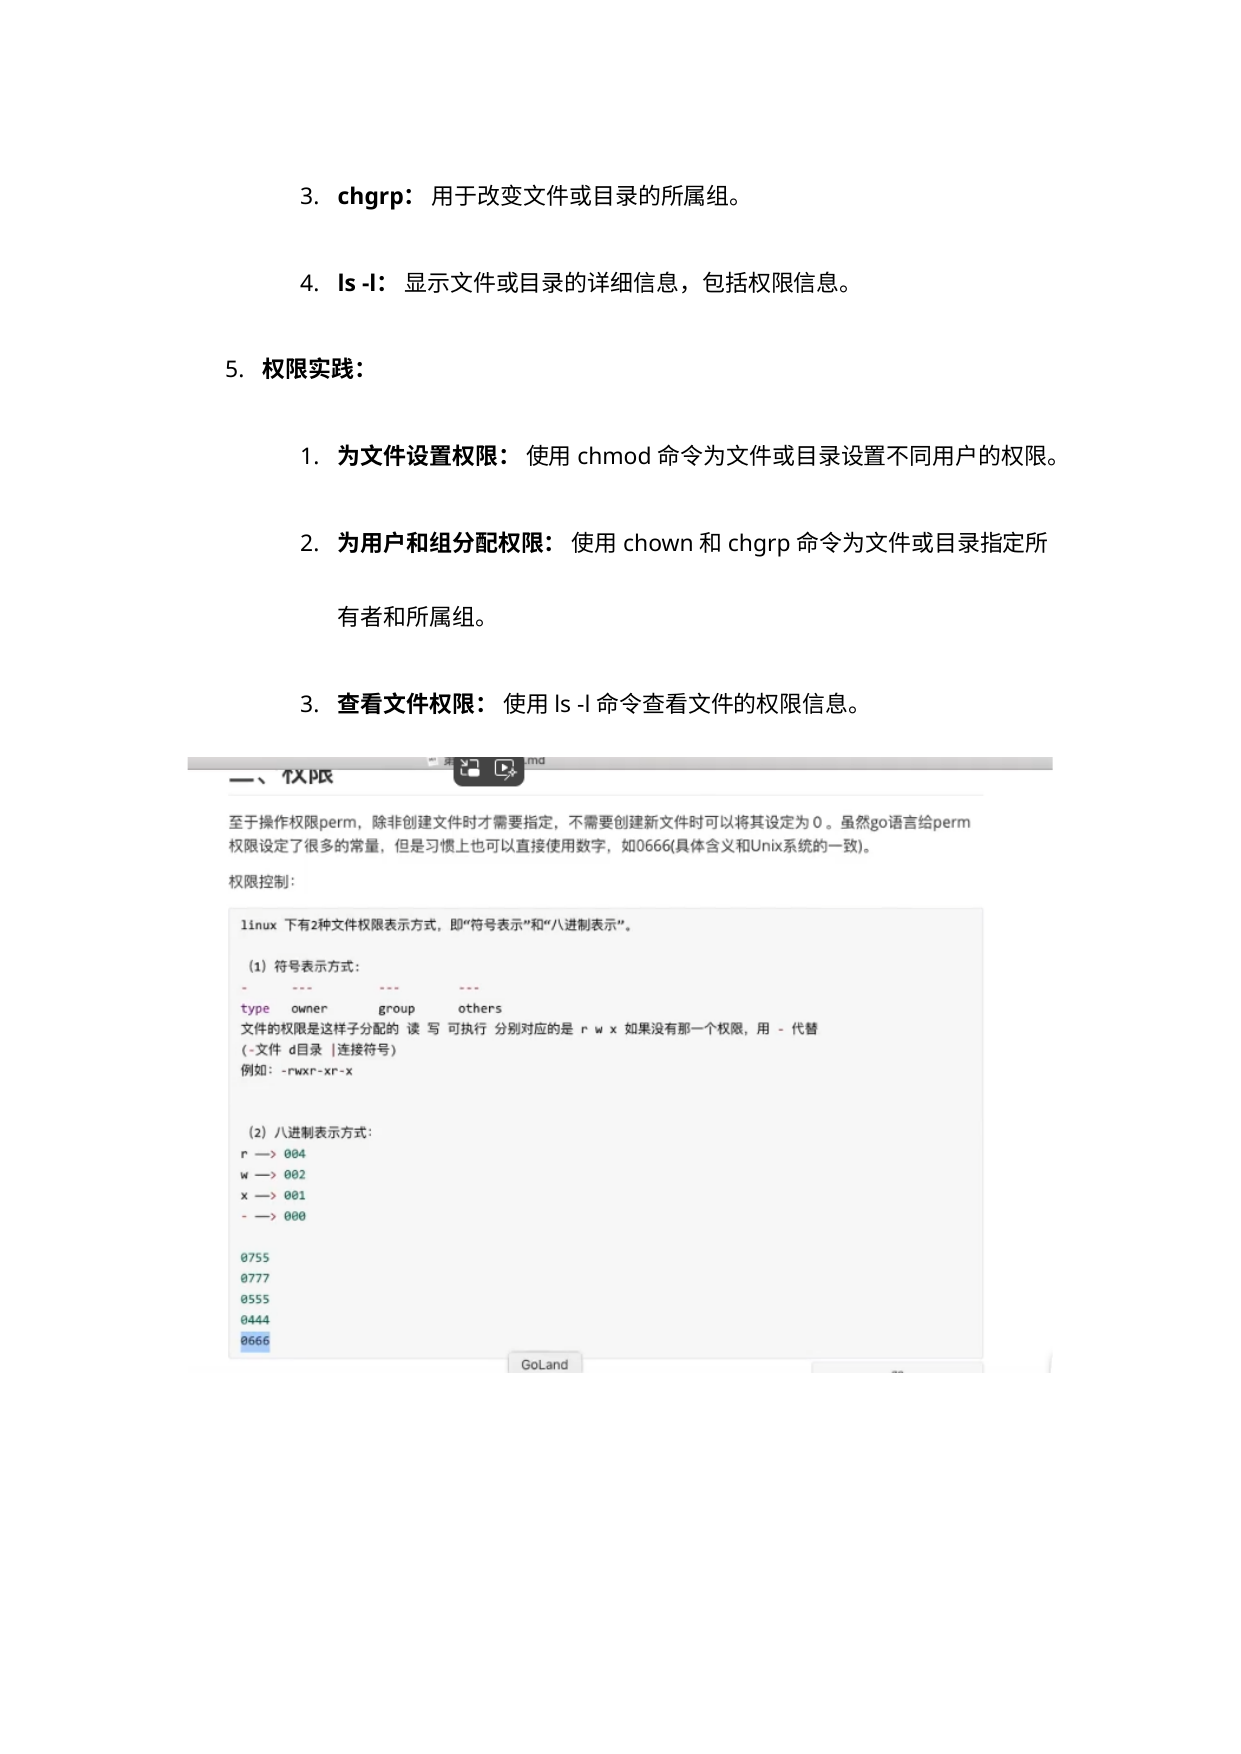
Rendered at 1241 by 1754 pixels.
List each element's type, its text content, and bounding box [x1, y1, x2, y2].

list 为用户和组分配权限： 使用 chown 和 chgrp 命令为文件或目录指定所有者和所属组。 [300, 509, 1053, 648]
list 权限实践： [225, 335, 1053, 400]
list ls -l： 显示文件或目录的详细信息，包括权限信息。 [300, 249, 1053, 314]
list chgrp： 用于改变文件或目录的所属组。 [300, 162, 1053, 227]
picture [187, 757, 1053, 1373]
list 为文件设置权限： 使用 chmod 命令为文件或目录设置不同用户的权限。 [300, 422, 1053, 487]
list 查看文件权限： 使用 ls -l 命令查看文件的权限信息。 [300, 670, 1053, 735]
